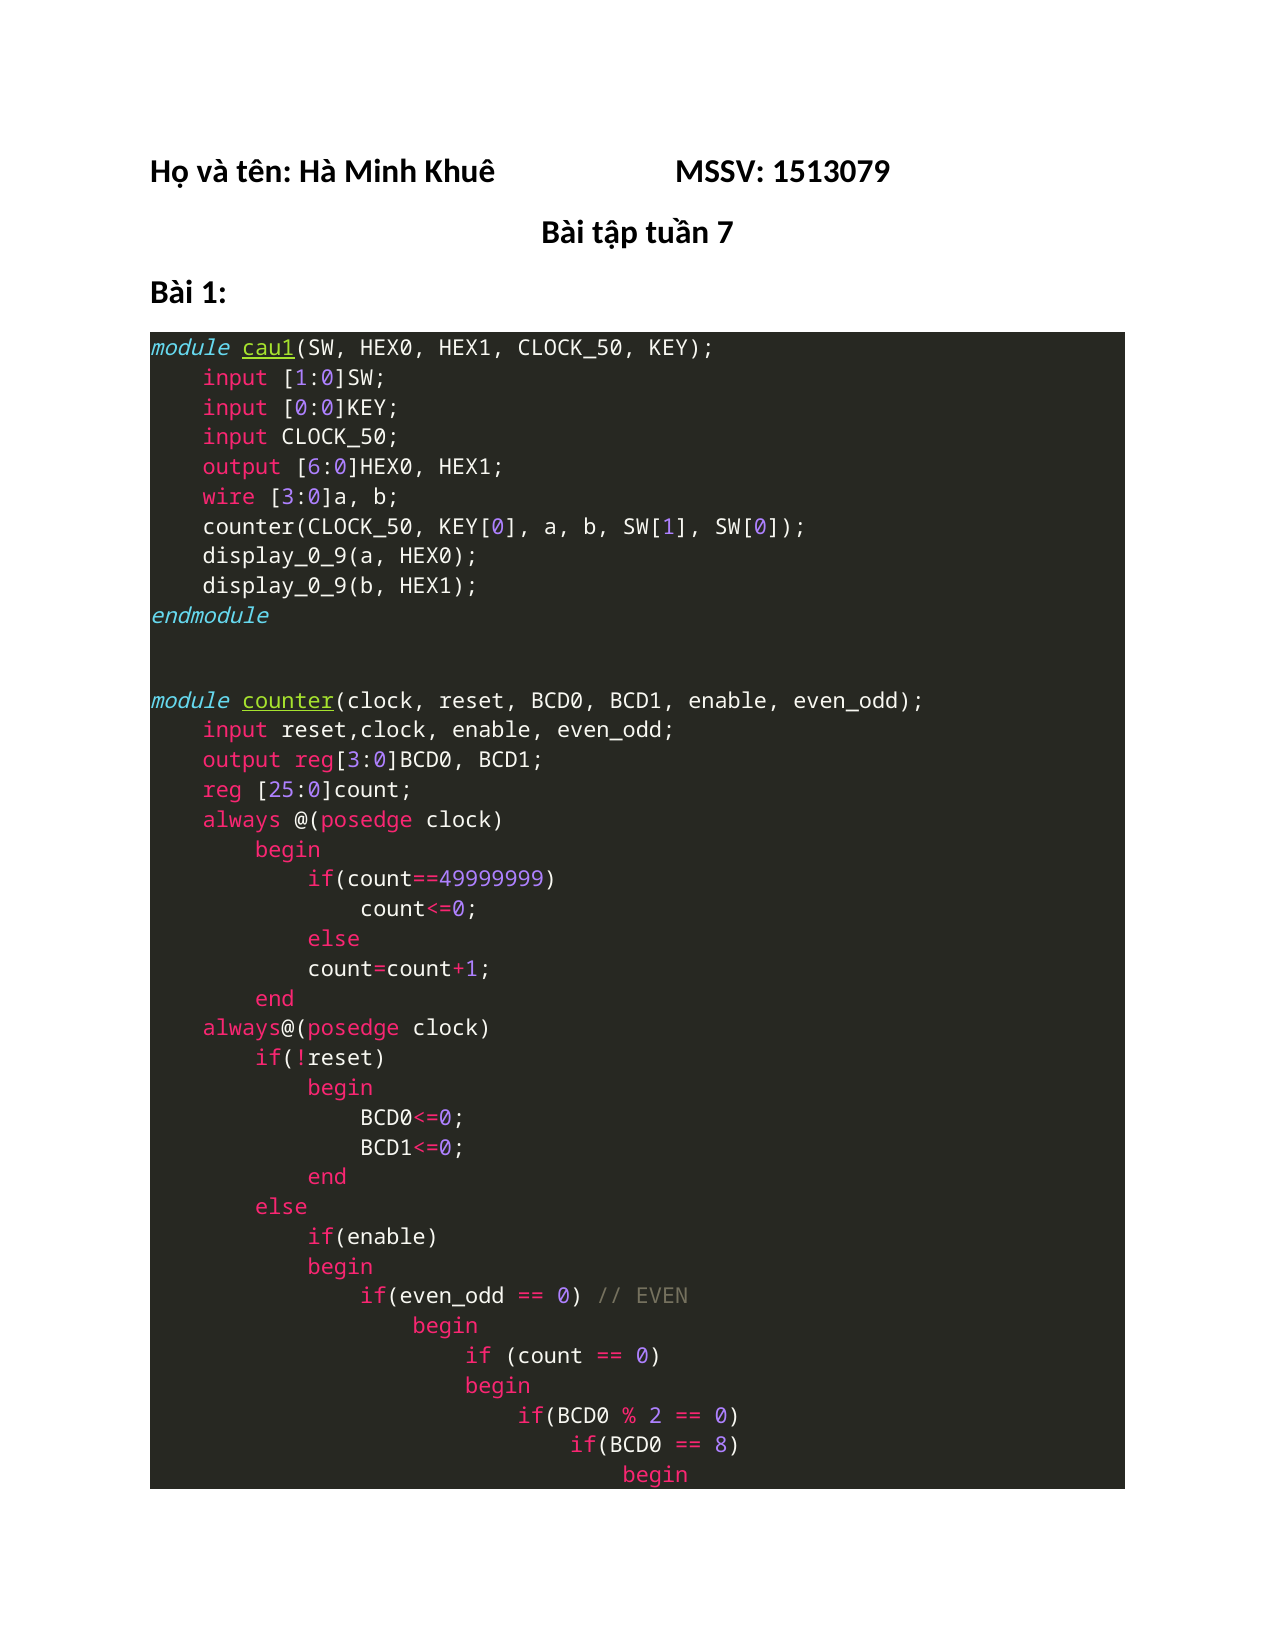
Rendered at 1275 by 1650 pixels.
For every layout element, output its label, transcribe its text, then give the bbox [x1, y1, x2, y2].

text begin [150, 833, 1125, 863]
text wire [3:0]a, b; [150, 481, 1125, 511]
text count<=0; [150, 893, 1125, 923]
text always @(posedge clock) [150, 804, 1125, 833]
text output reg[3:0]BCD0, BCD1; [150, 744, 1125, 774]
text endmodule [150, 600, 1125, 630]
text begin [150, 1459, 1125, 1489]
text module counter(clock, reset, BCD0, BCD1, enable, even_odd); [150, 684, 1125, 714]
text if(even_odd == 0) // EVEN [150, 1280, 1125, 1310]
text else [150, 1191, 1125, 1221]
text input CLOCK_50; [150, 421, 1125, 451]
text reg [25:0]count; [150, 774, 1125, 804]
text BCD1<=0; [150, 1131, 1125, 1161]
text count=count+1; [150, 953, 1125, 982]
text begin [150, 1310, 1125, 1340]
text if(BCD0 == 8) [150, 1429, 1125, 1459]
text else [150, 923, 1125, 953]
text Bài tập tuần 7 [150, 211, 1125, 251]
text if (count == 0) [150, 1340, 1125, 1370]
text Họ và tên: Hà Minh Khuê MSSV: 1513079 [150, 150, 1125, 191]
text if(enable) [150, 1221, 1125, 1251]
text display_0_9(a, HEX0); [150, 540, 1125, 570]
text input [1:0]SW; [150, 362, 1125, 391]
text module cau1(SW, HEX0, HEX1, CLOCK_50, KEY); [150, 332, 1125, 362]
text BCD0<=0; [150, 1102, 1125, 1131]
text input [0:0]KEY; [150, 391, 1125, 421]
text begin [150, 1370, 1125, 1399]
text output [6:0]HEX0, HEX1; [150, 451, 1125, 481]
text Bài 1: [150, 271, 1125, 312]
text counter(CLOCK_50, KEY[0], a, b, SW[1], SW[0]); [150, 511, 1125, 540]
text input reset,clock, enable, even_odd; [150, 714, 1125, 744]
text if(!reset) [150, 1042, 1125, 1072]
text end [150, 982, 1125, 1012]
text always@(posedge clock) [150, 1012, 1125, 1042]
text end [150, 1161, 1125, 1191]
text if(count==49999999) [150, 863, 1125, 893]
text begin [150, 1072, 1125, 1102]
text begin [150, 1251, 1125, 1280]
text if(BCD0 % 2 == 0) [150, 1399, 1125, 1429]
text display_0_9(b, HEX1); [150, 570, 1125, 600]
